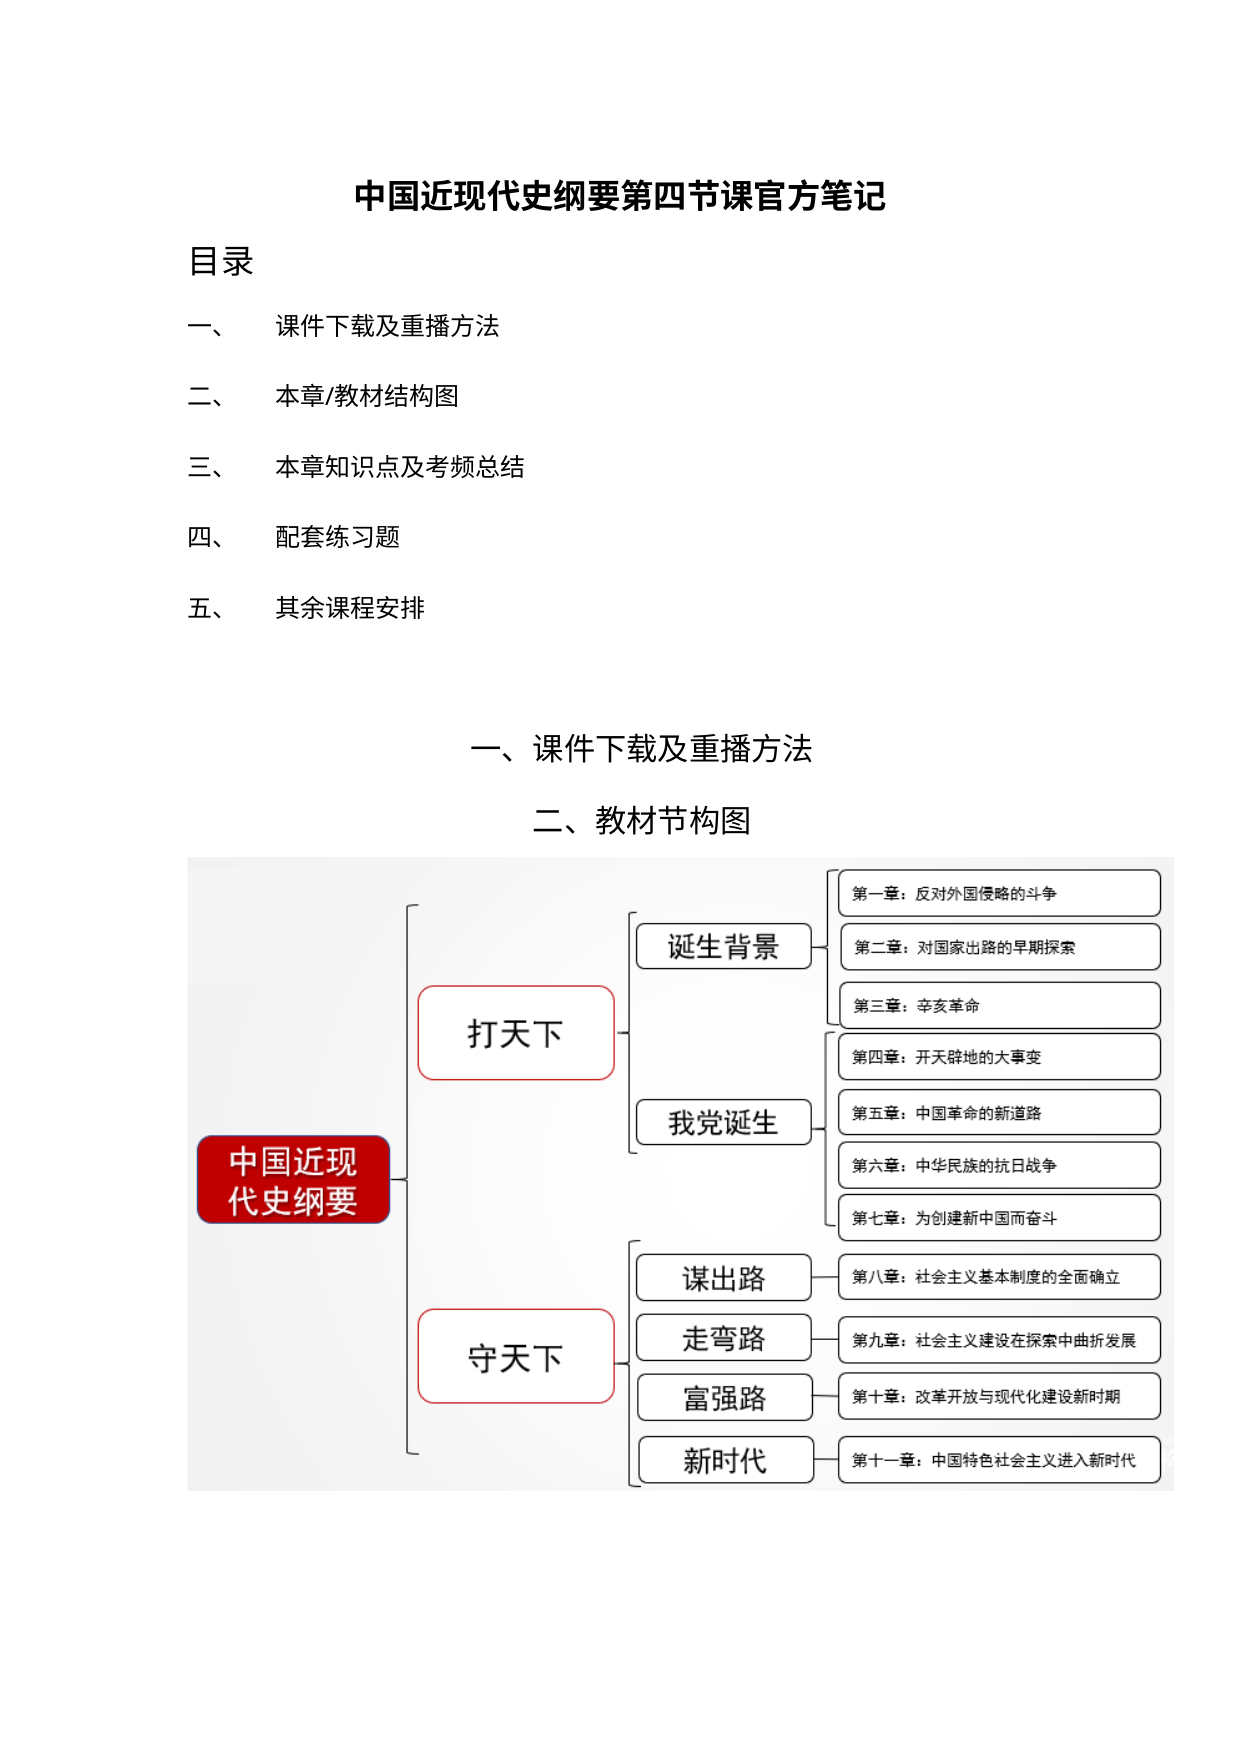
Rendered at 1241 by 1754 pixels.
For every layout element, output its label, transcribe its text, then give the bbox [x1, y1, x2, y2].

text 中国近现代史纲要第四节课官方笔记 [187, 162, 1053, 227]
list 本章/教材结构图 [187, 362, 1053, 427]
list 一、课件下载及重播方法 [231, 714, 1053, 779]
text 目录 [187, 227, 1053, 292]
picture [187, 857, 1174, 1491]
list 课件下载及重播方法 [187, 292, 1053, 357]
list 二、教材节构图 [231, 786, 1053, 851]
list 其余课程安排 [187, 574, 1053, 639]
list 配套练习题 [187, 503, 1053, 568]
list 本章知识点及考频总结 [187, 433, 1053, 498]
